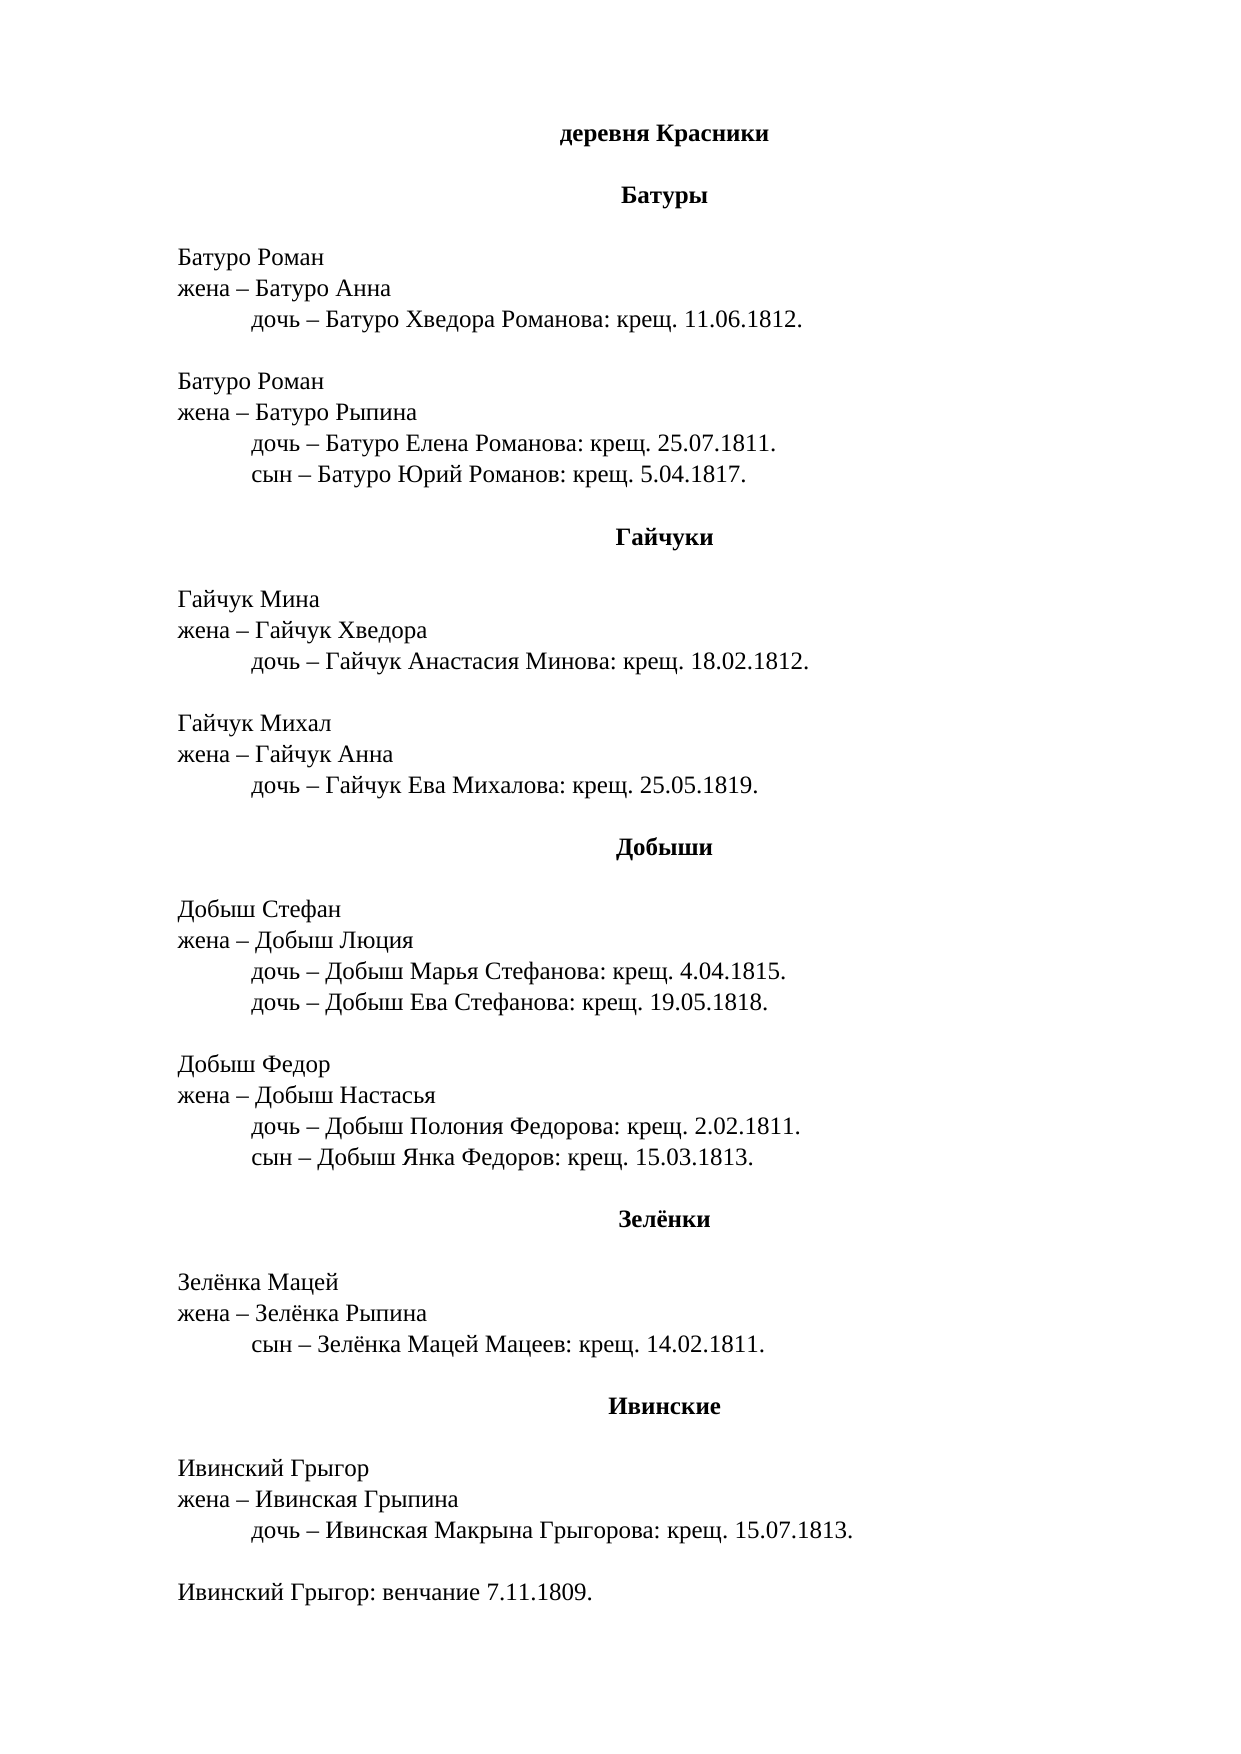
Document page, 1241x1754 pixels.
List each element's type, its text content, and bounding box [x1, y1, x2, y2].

text Ивинские [177, 1391, 1152, 1419]
text Батуро Роман [177, 242, 1152, 271]
text дочь – Гайчук Ева Михалова: крещ. 25.05.1819. [177, 770, 1152, 799]
text жена – Батуро Рыпина [177, 397, 1152, 426]
text Зелёнка Мацей [177, 1267, 1152, 1295]
text Добыш Федор [177, 1049, 1152, 1078]
text Добыш Стефан [177, 894, 1152, 923]
text дочь – Гайчук Анастасия Минова: крещ. 18.02.1812. [177, 646, 1152, 674]
text дочь – Ивинская Макрына Грыгорова: крещ. 15.07.1813. [177, 1515, 1152, 1544]
text жена – Зелёнка Рыпина [177, 1298, 1152, 1326]
text Гайчуки [177, 522, 1152, 550]
text сын – Зелёнка Мацей Мацеев: крещ. 14.02.1811. [177, 1329, 1152, 1357]
text Гайчук Михал [177, 708, 1152, 737]
text сын – Батуро Юрий Романов: крещ. 5.04.1817. [177, 459, 1152, 488]
text жена – Гайчук Анна [177, 739, 1152, 768]
text Зелёнки [177, 1204, 1152, 1233]
text жена – Батуро Анна [177, 273, 1152, 302]
text дочь – Добыш Ева Стефанова: крещ. 19.05.1818. [177, 987, 1152, 1016]
text Добыши [177, 832, 1152, 861]
text дочь – Добыш Марья Стефанова: крещ. 4.04.1815. [177, 956, 1152, 985]
text дочь – Батуро Хведора Романова: крещ. 11.06.1812. [177, 304, 1152, 333]
text жена – Добыш Настасья [177, 1080, 1152, 1109]
text деревня Красники [177, 118, 1152, 147]
text Батуры [177, 180, 1152, 209]
text жена – Добыш Люция [177, 925, 1152, 954]
text жена – Ивинская Грыпина [177, 1484, 1152, 1513]
text жена – Гайчук Хведора [177, 615, 1152, 643]
text Гайчук Мина [177, 584, 1152, 612]
text дочь – Батуро Елена Романова: крещ. 25.07.1811. [177, 428, 1152, 457]
text Ивинский Грыгор [177, 1453, 1152, 1482]
text Батуро Роман [177, 366, 1152, 395]
text сын – Добыш Янка Федоров: крещ. 15.03.1813. [177, 1142, 1152, 1171]
text Ивинский Грыгор: венчание 7.11.1809. [177, 1577, 1152, 1606]
text дочь – Добыш Полония Федорова: крещ. 2.02.1811. [177, 1111, 1152, 1140]
